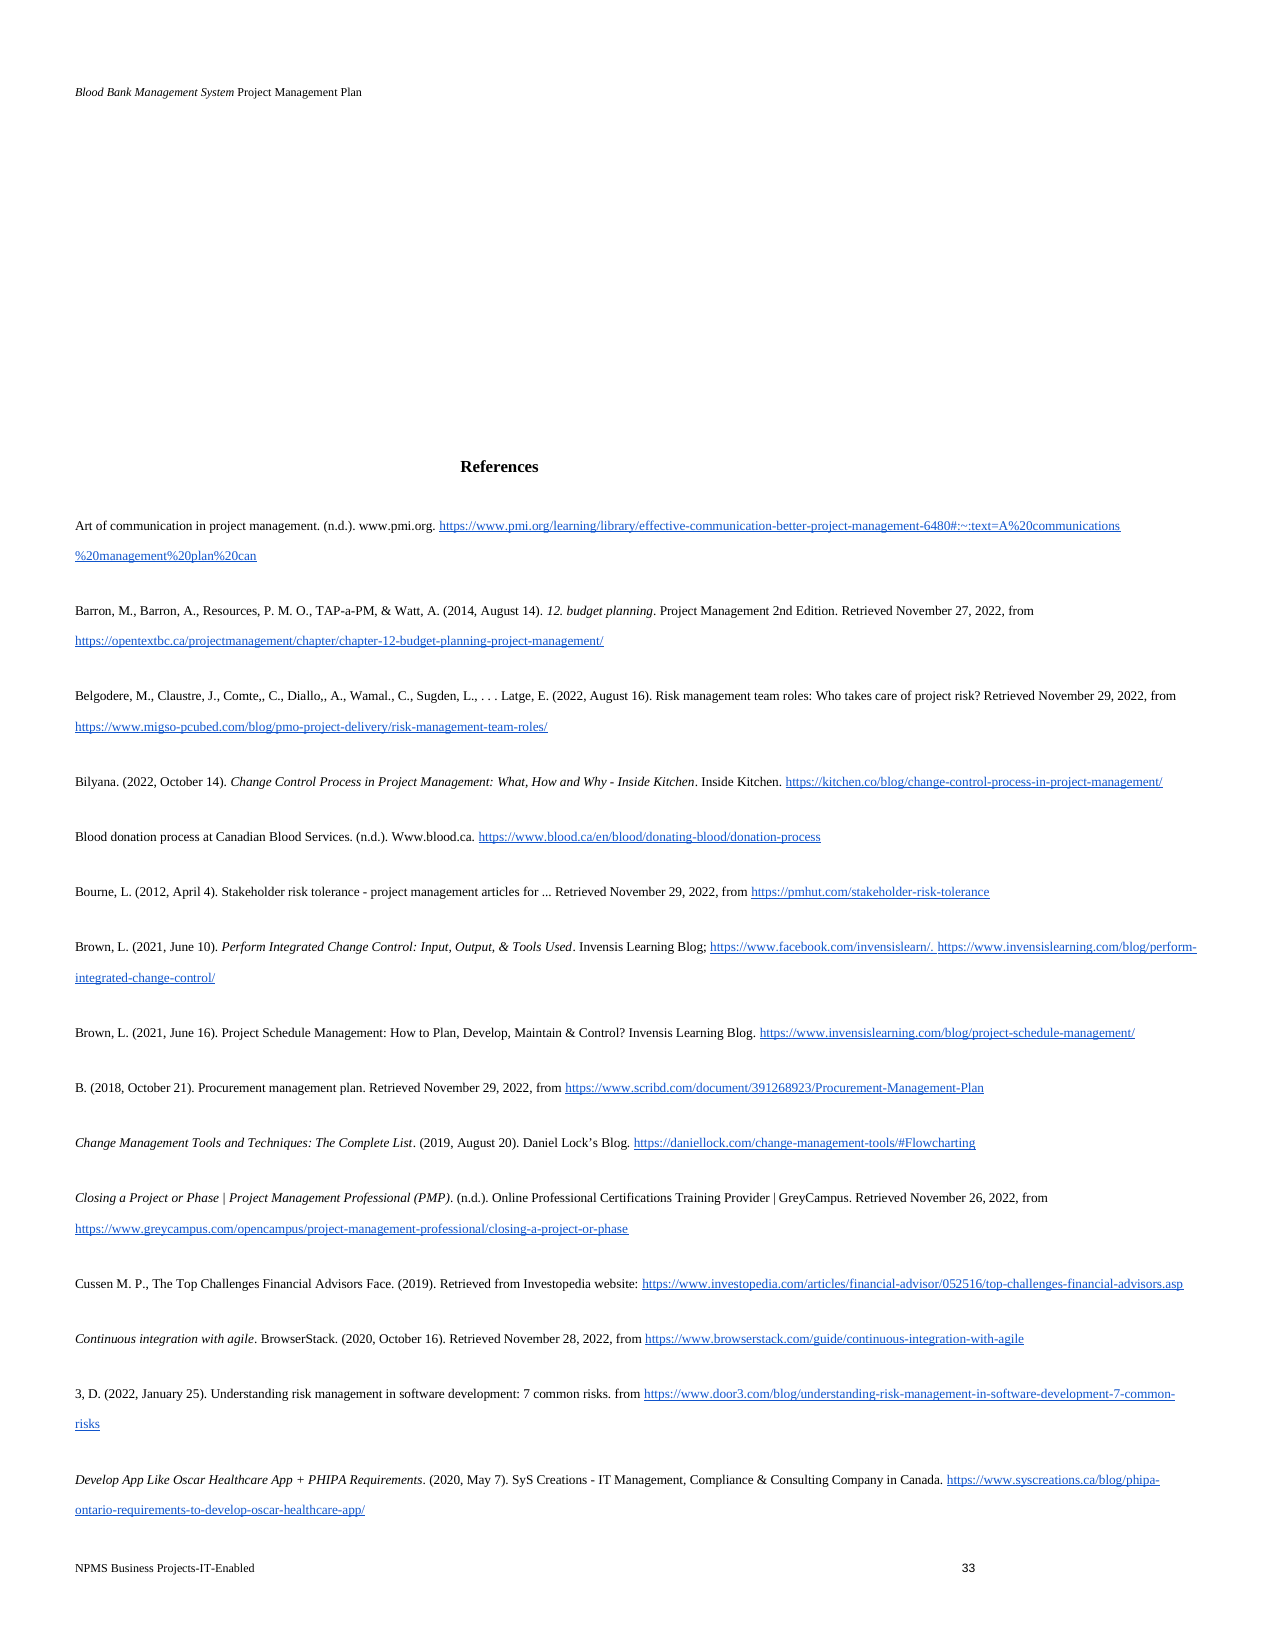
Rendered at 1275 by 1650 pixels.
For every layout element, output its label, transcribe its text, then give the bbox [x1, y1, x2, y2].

text B. (2018, October 21). Procurement management plan. Retrieved November 29, 2022, from https://www.scribd.com/document/391268923/Procurement-Management-Plan [75, 1069, 1200, 1095]
text Brown, L. (2021, June 16). Project Schedule Management: How to Plan, Develop, Maintain & Control? Invensis Learning Blog. https://www.invensislearning.com/blog/project-schedule-management/ [75, 1014, 1200, 1040]
text Change Management Tools and Techniques: The Complete List. (2019, August 20). Daniel Lock’s Blog. https://daniellock.com/change-management-tools/#Flowcharting [75, 1124, 1200, 1151]
text Barron, M., Barron, A., Resources, P. M. O., TAP-a-PM, & Watt, A. (2014, August 14). 12. budget planning. Project Management 2nd Edition. Retrieved November 27, 2022, from https://opentextbc.ca/projectmanagement/chapter/chapter-12-budget-planning-project-management/ [75, 592, 1200, 648]
text 3, D. (2022, January 25). Understanding risk management in software development: 7 common risks. from https://www.door3.com/blog/understanding-risk-management-in-software-development-7-common-risks [75, 1375, 1200, 1432]
text Bourne, L. (2012, April 4). Stakeholder risk tolerance - project management articles for ... Retrieved November 29, 2022, from https://pmhut.com/stakeholder-risk-tolerance [75, 873, 1200, 899]
text Blood donation process at Canadian Blood Services. (n.d.). Www.blood.ca. https://www.blood.ca/en/blood/donating-blood/donation-process [75, 818, 1200, 844]
text Brown, L. (2021, June 10). Perform Integrated Change Control: Input, Output, & Tools Used. Invensis Learning Blog; https://www.facebook.com/invensislearn/. https://www.invensislearning.com/blog/perform-integrated-change-control/ [75, 928, 1200, 985]
text Develop App Like Oscar Healthcare App + PHIPA Requirements. (2020, May 7). SyS Creations - IT Management, Compliance & Consulting Company in Canada. https://www.syscreations.ca/blog/phipa-ontario-requirements-to-develop-oscar-healthcare-app/ [75, 1461, 1200, 1517]
text Continuous integration with agile. BrowserStack. (2020, October 16). Retrieved November 28, 2022, from https://www.browserstack.com/guide/continuous-integration-with-agile [75, 1320, 1200, 1346]
text Bilyana. (2022, October 14). Change Control Process in Project Management: What, How and Why - Inside Kitchen. Inside Kitchen. https://kitchen.co/blog/change-control-process-in-project-management/ [75, 763, 1200, 789]
text Closing a Project or Phase | Project Management Professional (PMP). (n.d.). Online Professional Certifications Training Provider | GreyCampus. Retrieved November 26, 2022, from https://www.greycampus.com/opencampus/project-management-professional/closing-a-project-or-phase [75, 1179, 1200, 1236]
text Belgodere, M., Claustre, J., Comte,, C., Diallo,, A., Wamal., C., Sugden, L., . . . Latge, E. (2022, August 16). Risk management team roles: Who takes care of project risk? Retrieved November 29, 2022, from https://www.migso-pcubed.com/blog/pmo-project-delivery/risk-management-team-roles/ [75, 677, 1200, 734]
text Art of communication in project management. (n.d.). www.pmi.org. https://www.pmi.org/learning/library/effective-communication-better-project-management-6480#:~:text=A%20communications%20management%20plan%20can [75, 506, 1200, 563]
text Cussen M. P., The Top Challenges Financial Advisors Face. (2019). Retrieved from Investopedia website: https://www.investopedia.com/articles/financial-advisor/052516/top-challenges-financial-advisors.asp [75, 1265, 1200, 1291]
text References [225, 443, 1200, 476]
